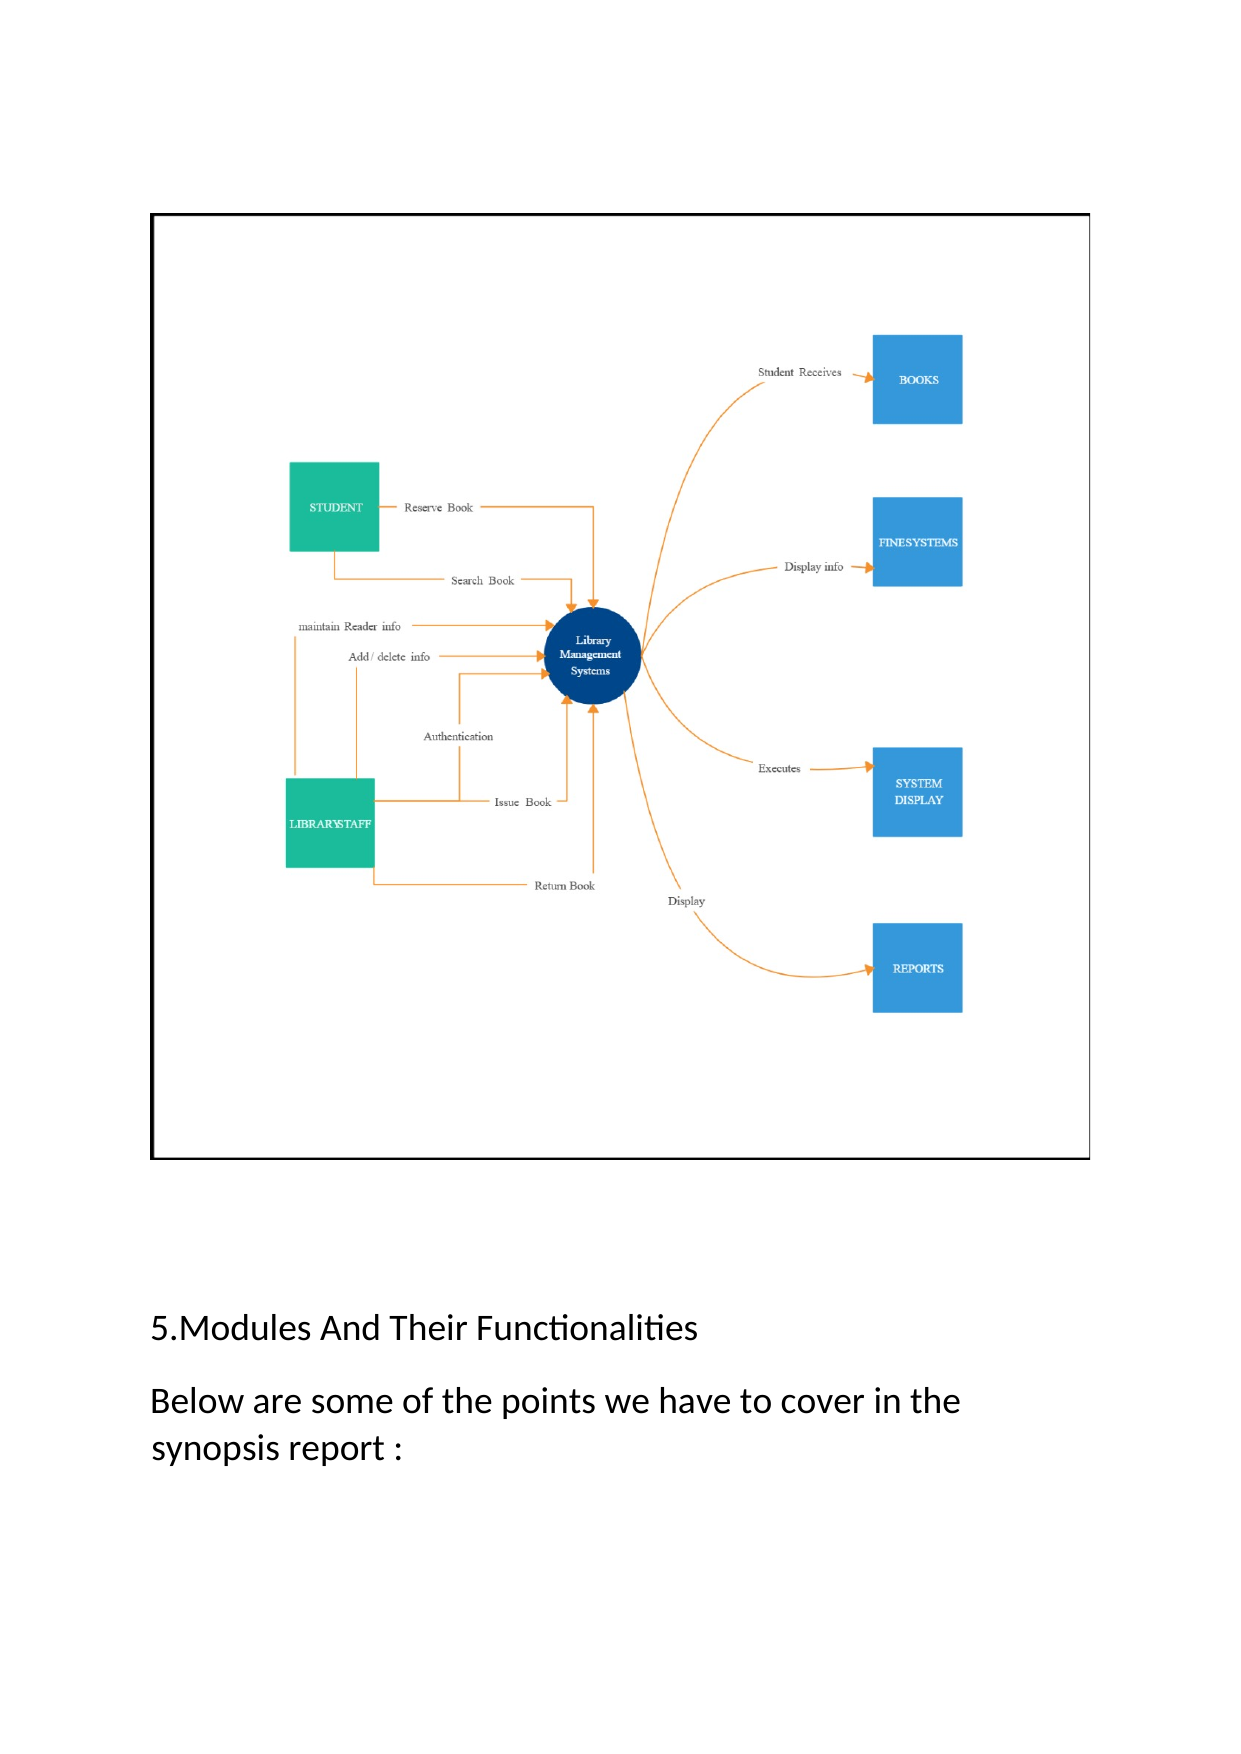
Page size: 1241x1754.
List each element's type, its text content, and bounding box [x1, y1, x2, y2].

text Below are some of the points we have to cover in the synopsis report : [150, 1377, 1090, 1470]
text 5.Modules And Their Functionalities [150, 1304, 1090, 1350]
picture [150, 213, 1091, 1160]
